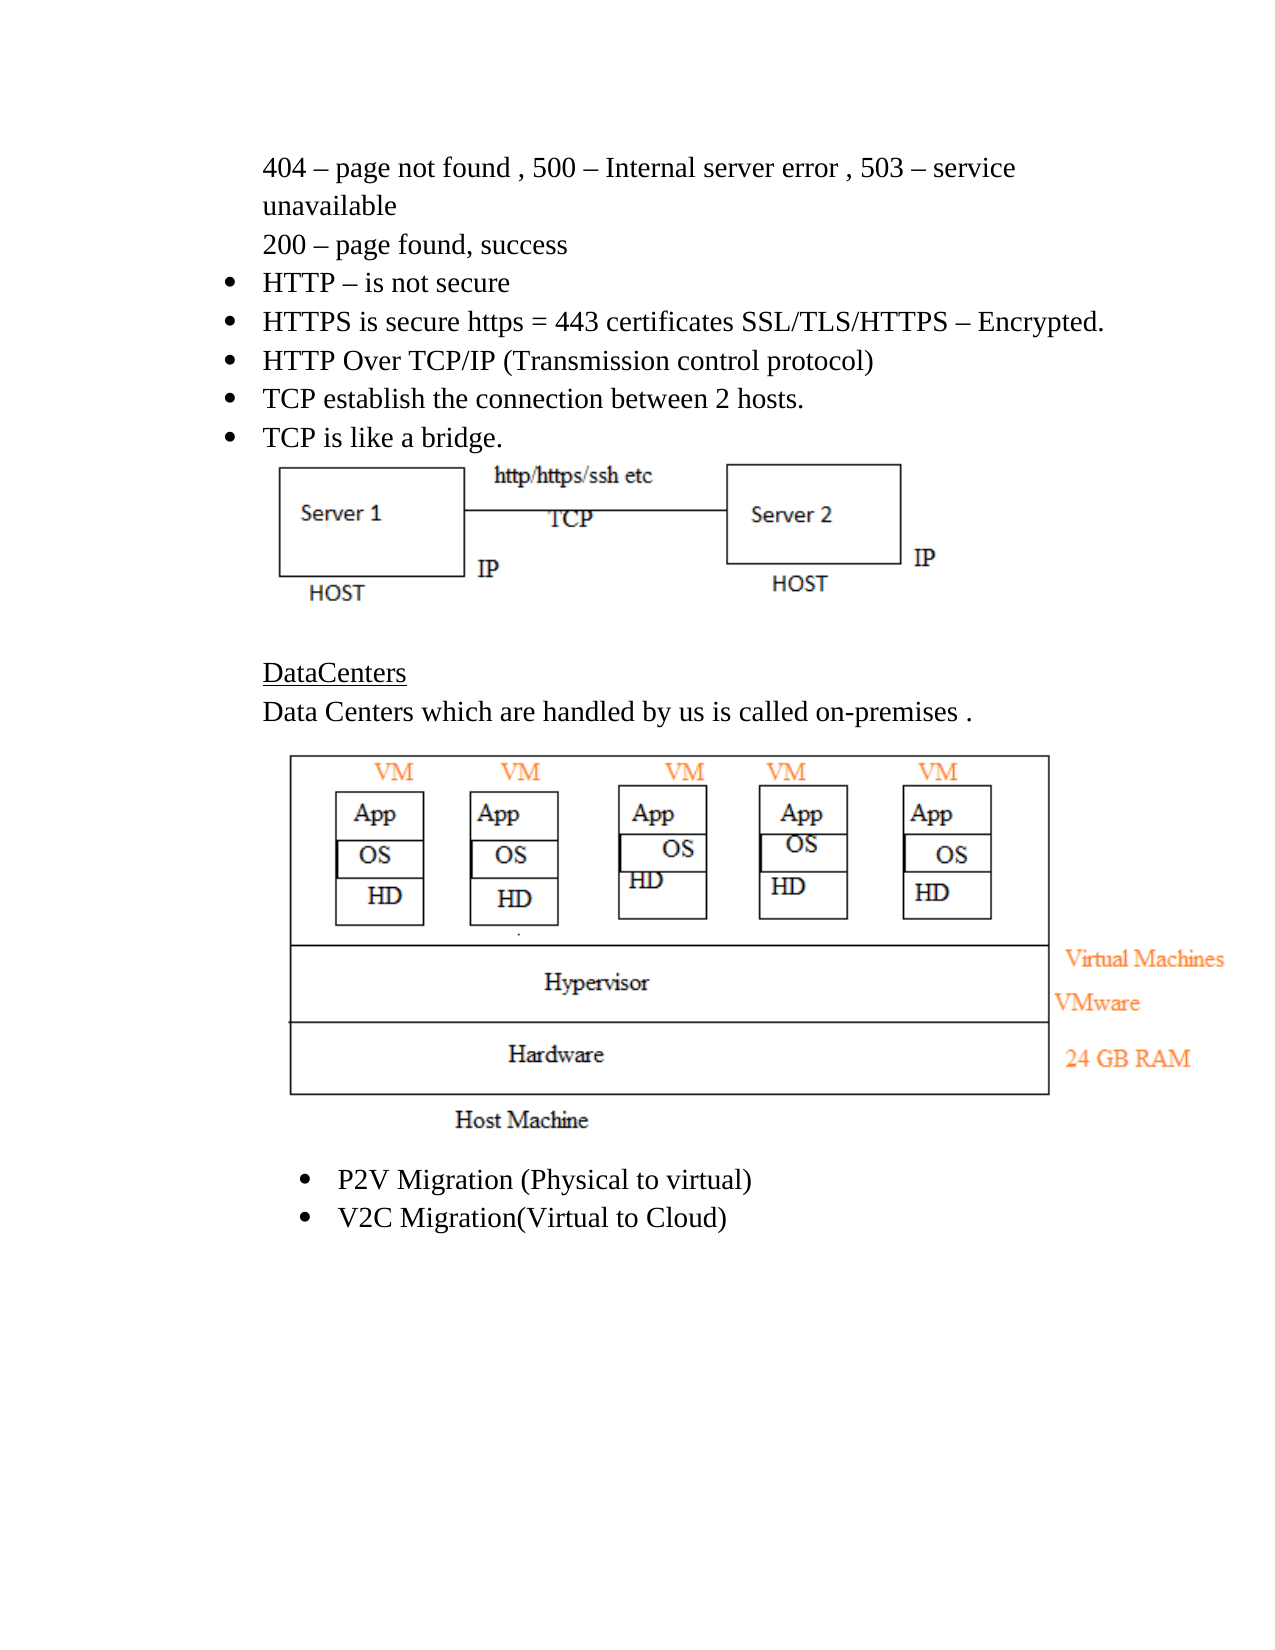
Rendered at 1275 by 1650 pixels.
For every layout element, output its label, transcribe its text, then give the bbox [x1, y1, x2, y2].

list V2C Migration(Virtual to Cloud) [300, 1200, 1125, 1234]
list TCP establish the connection between 2 hosts. [225, 382, 1125, 415]
list HTTP Over TCP/IP (Transmission control protocol) [225, 343, 1125, 377]
list DataCenters [262, 656, 1125, 689]
list P2V Migration (Physical to virtual) [300, 1162, 1125, 1195]
list 200 – page found, success [262, 227, 1125, 261]
picture [262, 458, 944, 612]
list TCP is like a bridge. [225, 420, 1125, 454]
picture [262, 732, 1236, 1158]
list HTTPS is secure https = 443 certificates SSL/TLS/HTTPS – Encrypted. [225, 304, 1125, 338]
list Data Centers which are handled by us is called on-premises . [262, 694, 1125, 728]
list HTTP – is not secure [225, 266, 1125, 299]
list 404 – page not found , 500 – Internal server error , 503 – service unavailable [262, 150, 1125, 222]
